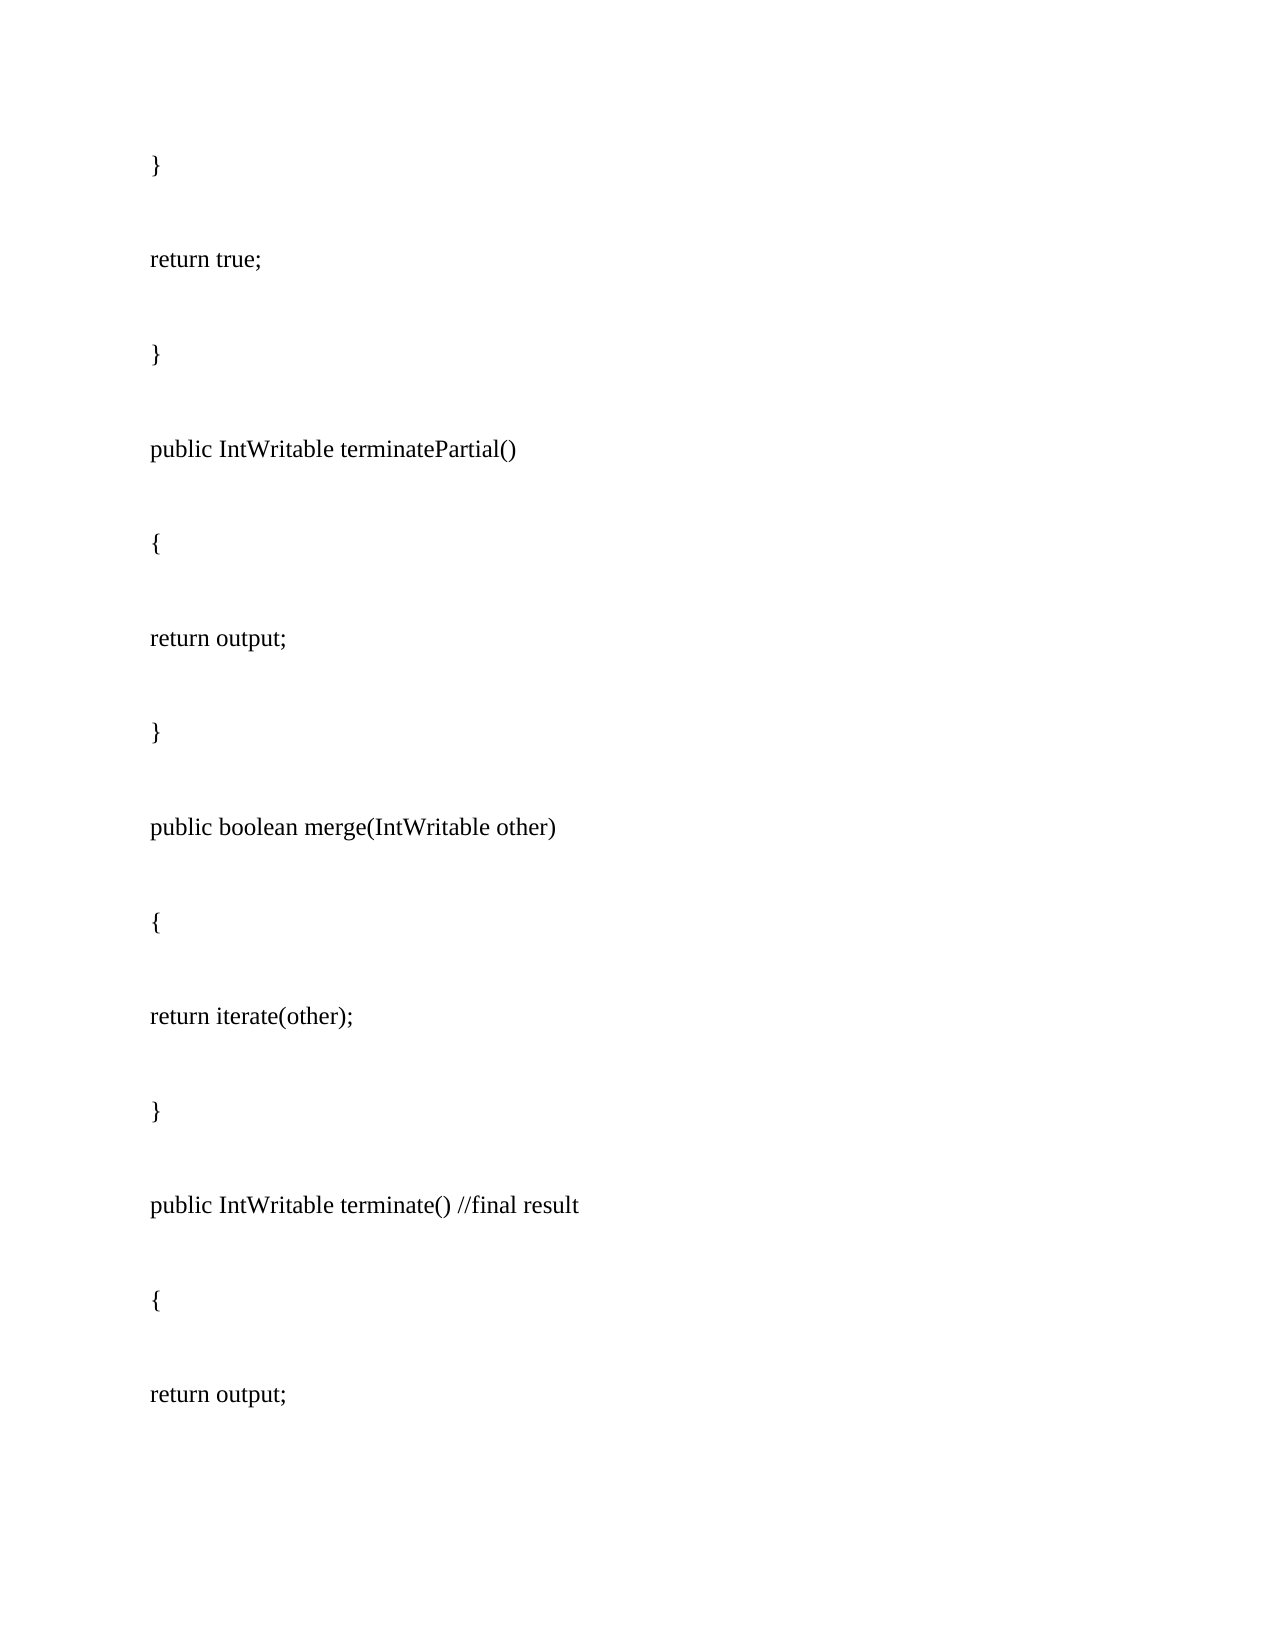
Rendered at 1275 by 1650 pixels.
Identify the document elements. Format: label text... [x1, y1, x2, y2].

text return output; [150, 1379, 1125, 1408]
text { [150, 907, 1125, 935]
text } [150, 1096, 1125, 1124]
text } [150, 150, 1125, 179]
text public IntWritable terminatePartial() [150, 434, 1125, 462]
text return true; [150, 244, 1125, 273]
text return output; [150, 623, 1125, 652]
text { [150, 528, 1125, 557]
text { [150, 1285, 1125, 1314]
text return iterate(other); [150, 1001, 1125, 1030]
text } [150, 717, 1125, 746]
text public IntWritable terminate() //final result [150, 1190, 1125, 1219]
text } [150, 339, 1125, 368]
text public boolean merge(IntWritable other) [150, 812, 1125, 841]
